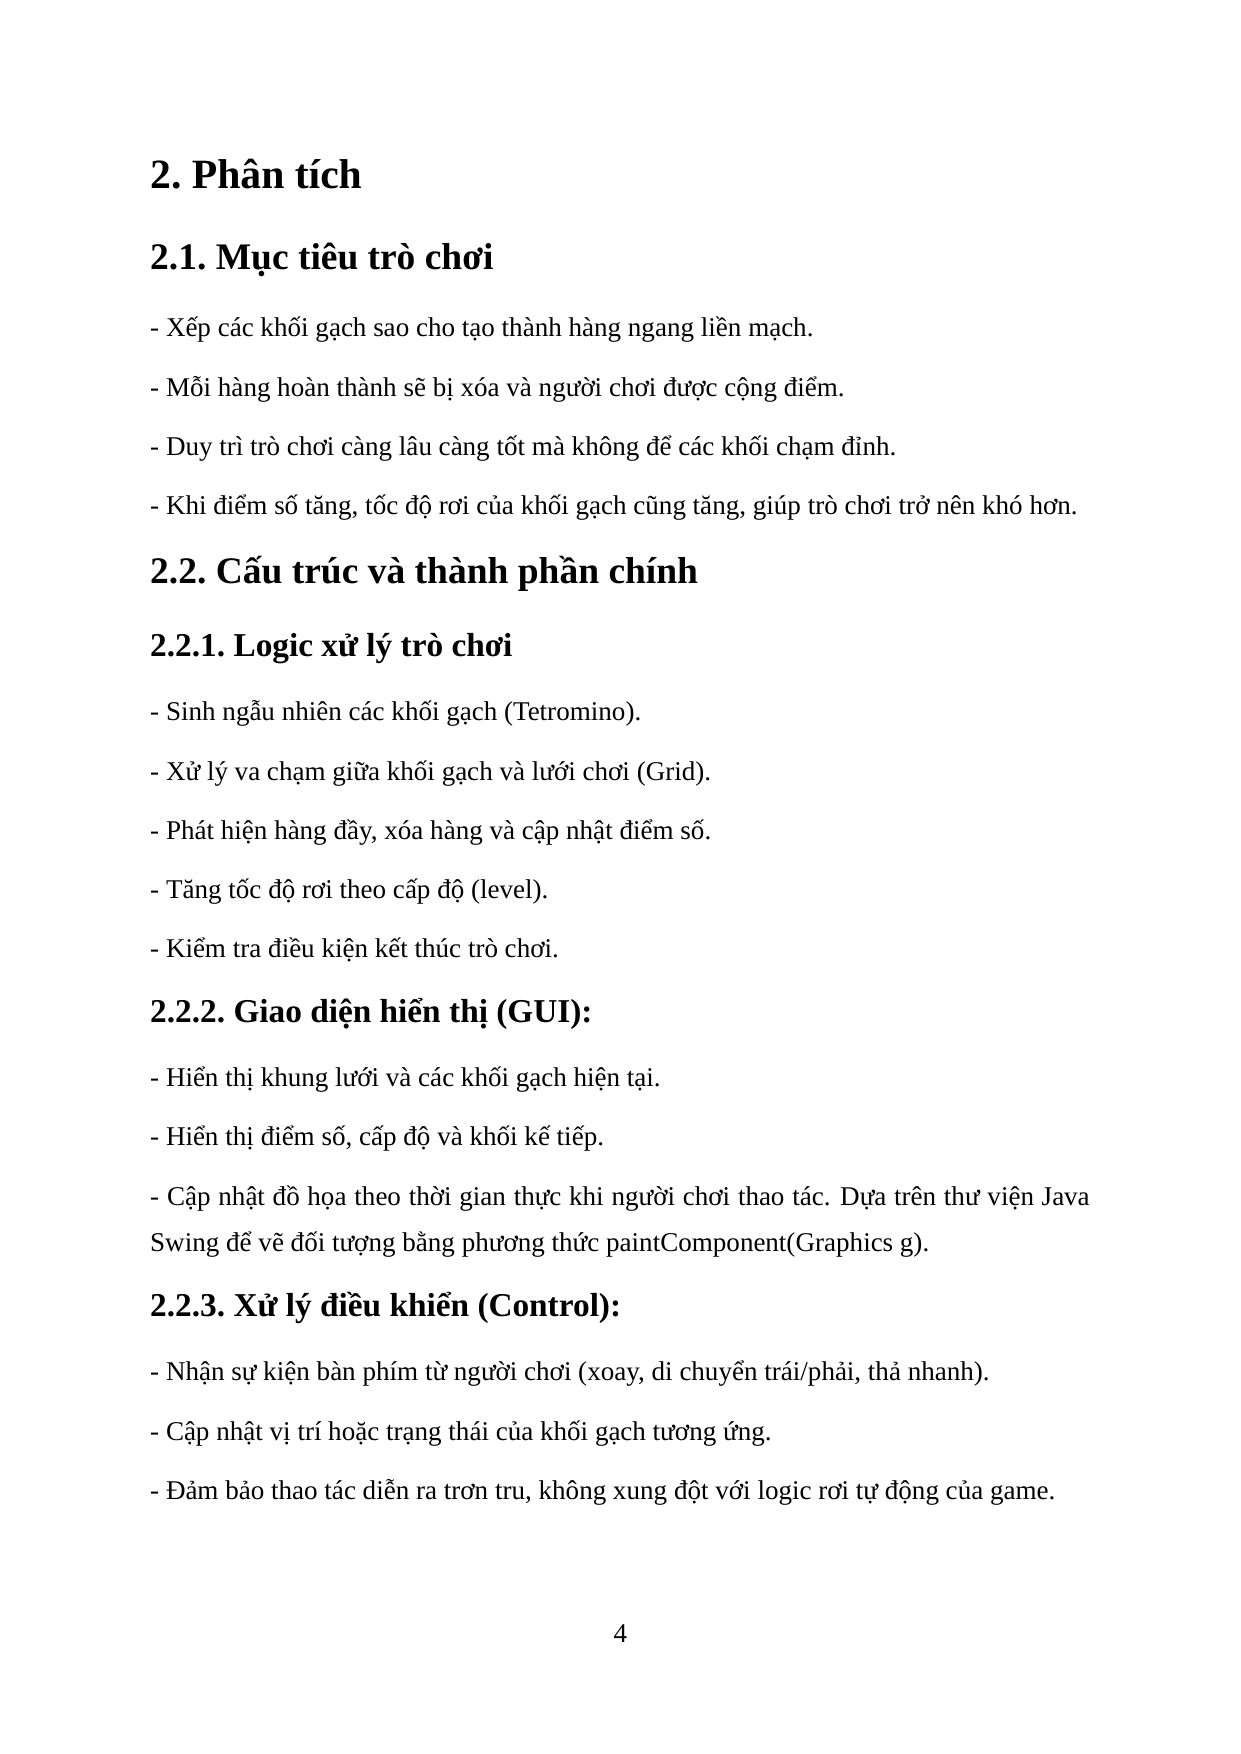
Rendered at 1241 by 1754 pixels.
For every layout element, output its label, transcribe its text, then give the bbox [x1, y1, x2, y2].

subtitle 2.2.1. Logic xử lý trò chơi [150, 625, 1090, 664]
subtitle 2.2.3. Xử lý điều khiển (Control): [150, 1285, 1090, 1324]
text - Xử lý va chạm giữa khối gạch và lưới chơi (Grid). [150, 754, 1090, 786]
text - Hiển thị khung lưới và các khối gạch hiện tại. [150, 1061, 1090, 1092]
text - Cập nhật vị trí hoặc trạng thái của khối gạch tương ứng. [150, 1414, 1090, 1446]
text - Đảm bảo thao tác diễn ra trơn tru, không xung đột với logic rơi tự động của game. [150, 1474, 1090, 1505]
text - Cập nhật đồ họa theo thời gian thực khi người chơi thao tác. Dựa trên thư viện Java Swing để vẽ đối tượng bằng phương thức paintComponent(Graphics g). [150, 1179, 1090, 1257]
text - Kiểm tra điều kiện kết thúc trò chơi. [150, 932, 1090, 963]
text - Xếp các khối gạch sao cho tạo thành hàng ngang liền mạch. [150, 312, 1090, 343]
text - Tăng tốc độ rơi theo cấp độ (level). [150, 873, 1090, 904]
text - Sinh ngẫu nhiên các khối gạch (Tetromino). [150, 695, 1090, 727]
text - Khi điểm số tăng, tốc độ rơi của khối gạch cũng tăng, giúp trò chơi trở nên khó hơn. [150, 489, 1090, 520]
text - Mỗi hàng hoàn thành sẽ bị xóa và người chơi được cộng điểm. [150, 371, 1090, 402]
text - Hiển thị điểm số, cấp độ và khối kế tiếp. [150, 1120, 1090, 1152]
subtitle 2.2.2. Giao diện hiển thị (GUI): [150, 991, 1090, 1029]
text - Duy trì trò chơi càng lâu càng tốt mà không để các khối chạm đỉnh. [150, 430, 1090, 461]
subtitle 2.2. Cấu trúc và thành phần chính [150, 548, 1090, 591]
subtitle 2. Phân tích [150, 150, 1090, 198]
text - Phát hiện hàng đầy, xóa hàng và cập nhật điểm số. [150, 814, 1090, 845]
subtitle 2.1. Mục tiêu trò chơi [150, 234, 1090, 277]
text - Nhận sự kiện bàn phím từ người chơi (xoay, di chuyển trái/phải, thả nhanh). [150, 1355, 1090, 1387]
